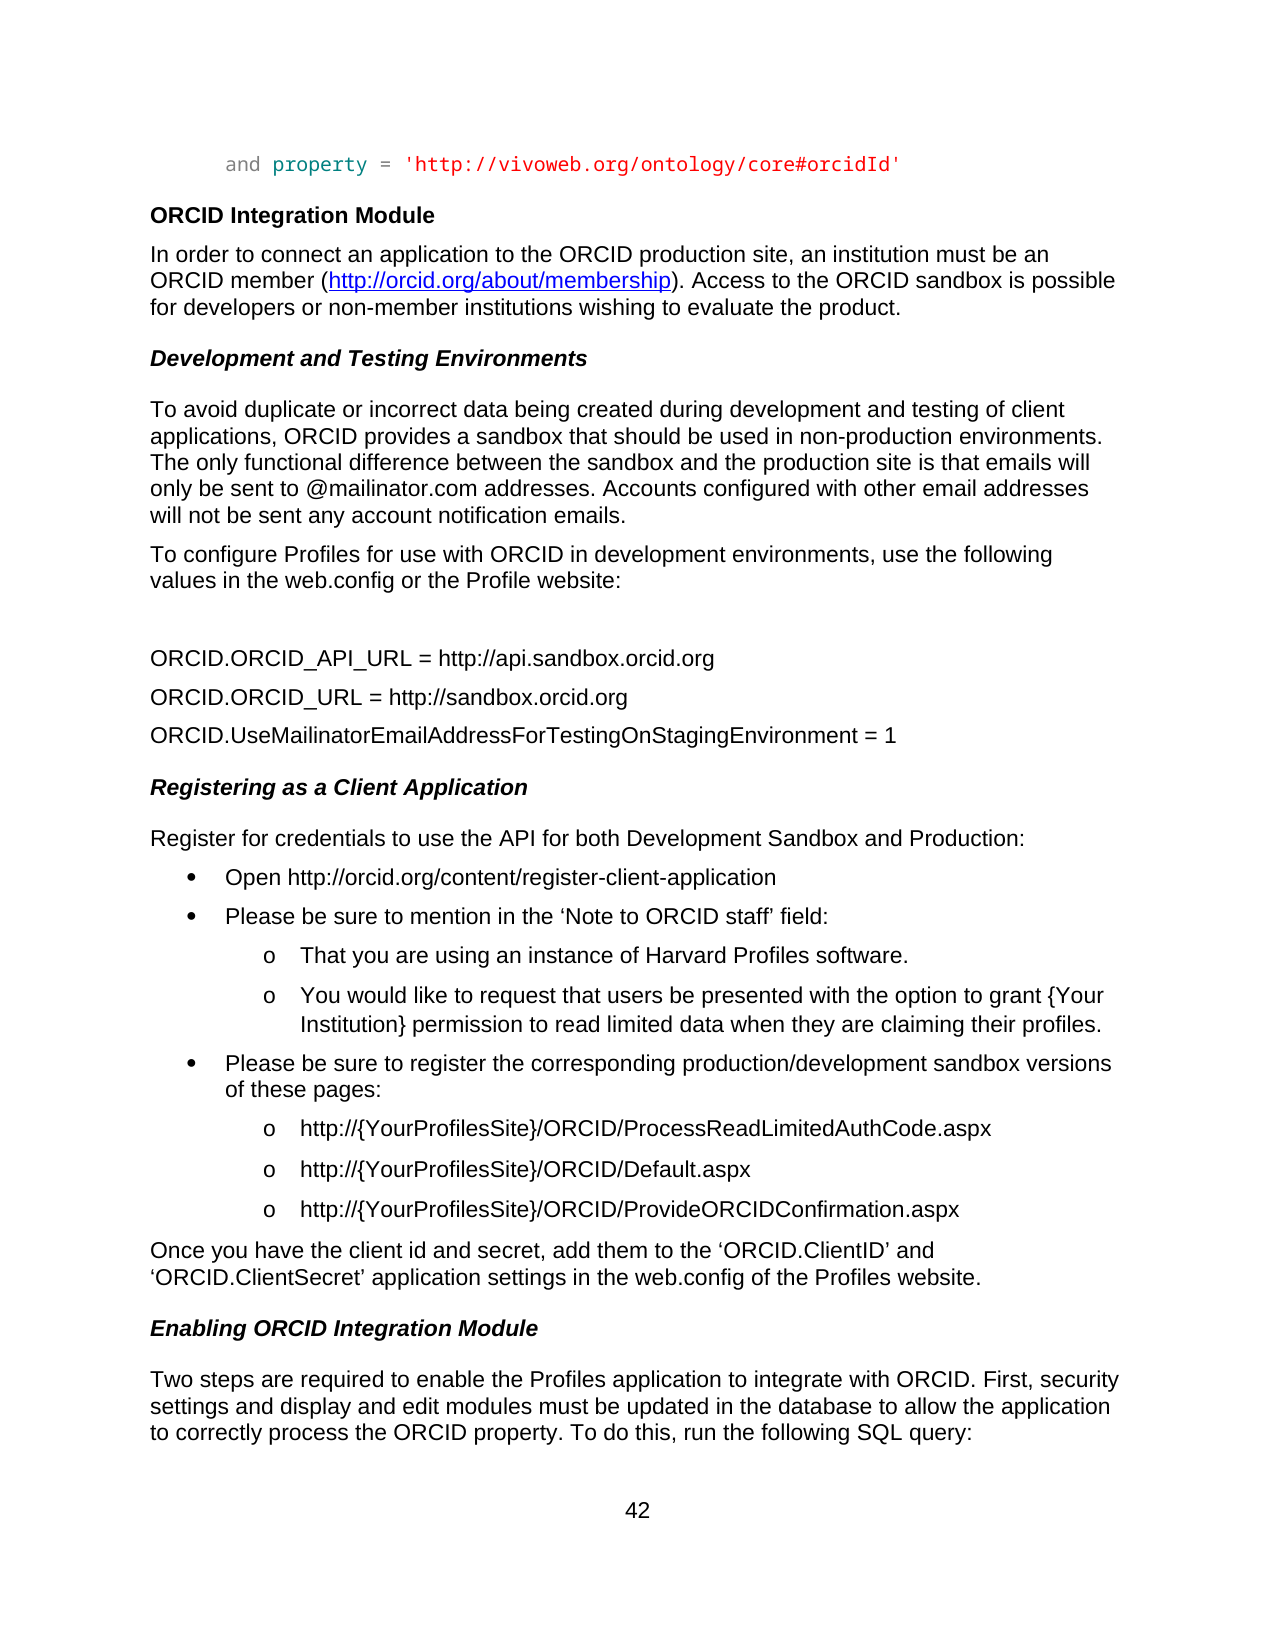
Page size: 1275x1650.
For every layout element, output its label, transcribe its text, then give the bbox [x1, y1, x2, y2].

text ORCID.ORCID_API_URL = http://api.sandbox.orcid.org [150, 644, 1125, 671]
text To configure Profiles for use with ORCID in development environments, use the following values in the web.config or the Profile website: [150, 541, 1125, 593]
text To avoid duplicate or incorrect data being created during development and testing of client applications, ORCID provides a sandbox that should be used in non-production environments. The only functional difference between the sandbox and the production site is that emails will only be sent to @mailinator.com addresses. Accounts configured with other email addresses will not be sent any account notification emails. [150, 396, 1125, 528]
list Please be sure to register the corresponding production/development sandbox versions of these pages: [187, 1049, 1125, 1102]
list Open http://orcid.org/content/register-client-application [187, 864, 1125, 890]
list http://{YourProfilesSite}/ORCID/ProvideORCIDConfirmation.aspx [262, 1196, 1125, 1225]
text and property = 'http://vivoweb.org/ontology/core#orcidId' [150, 150, 1125, 177]
text In order to connect an application to the ORCID production site, an institution must be an ORCID member (http://orcid.org/about/membership). Access to the ORCID sandbox is possible for developers or non-member institutions wishing to evaluate the product. [150, 241, 1125, 320]
subtitle Enabling ORCID Integration Module [150, 1315, 1125, 1341]
text ORCID.ORCID_URL = http://sandbox.orcid.org [150, 683, 1125, 710]
text Two steps are required to enable the Profiles application to integrate with ORCID. First, security settings and display and edit modules must be updated in the database to allow the application to correctly process the ORCID property. To do this, run the following SQL query: [150, 1366, 1125, 1445]
list You would like to request that users be presented with the option to grant {Your Institution} permission to read limited data when they are claiming their profiles. [262, 982, 1125, 1037]
list http://{YourProfilesSite}/ORCID/ProcessReadLimitedAuthCode.aspx [262, 1115, 1125, 1143]
text Register for credentials to use the API for both Development Sandbox and Production: [150, 825, 1125, 851]
text Once you have the client id and secret, add them to the ‘ORCID.ClientID’ and ‘ORCID.ClientSecret’ application settings in the web.config of the Profiles website. [150, 1237, 1125, 1290]
list That you are using an instance of Harvard Profiles software. [262, 942, 1125, 970]
subtitle ORCID Integration Module [150, 202, 1125, 228]
text ORCID.UseMailinatorEmailAddressForTestingOnStagingEnvironment = 1 [150, 722, 1125, 749]
subtitle Development and Testing Environments [150, 345, 1125, 371]
list http://{YourProfilesSite}/ORCID/Default.aspx [262, 1156, 1125, 1184]
list Please be sure to mention in the ‘Note to ORCID staff’ field: [187, 903, 1125, 929]
subtitle Registering as a Client Application [150, 774, 1125, 800]
